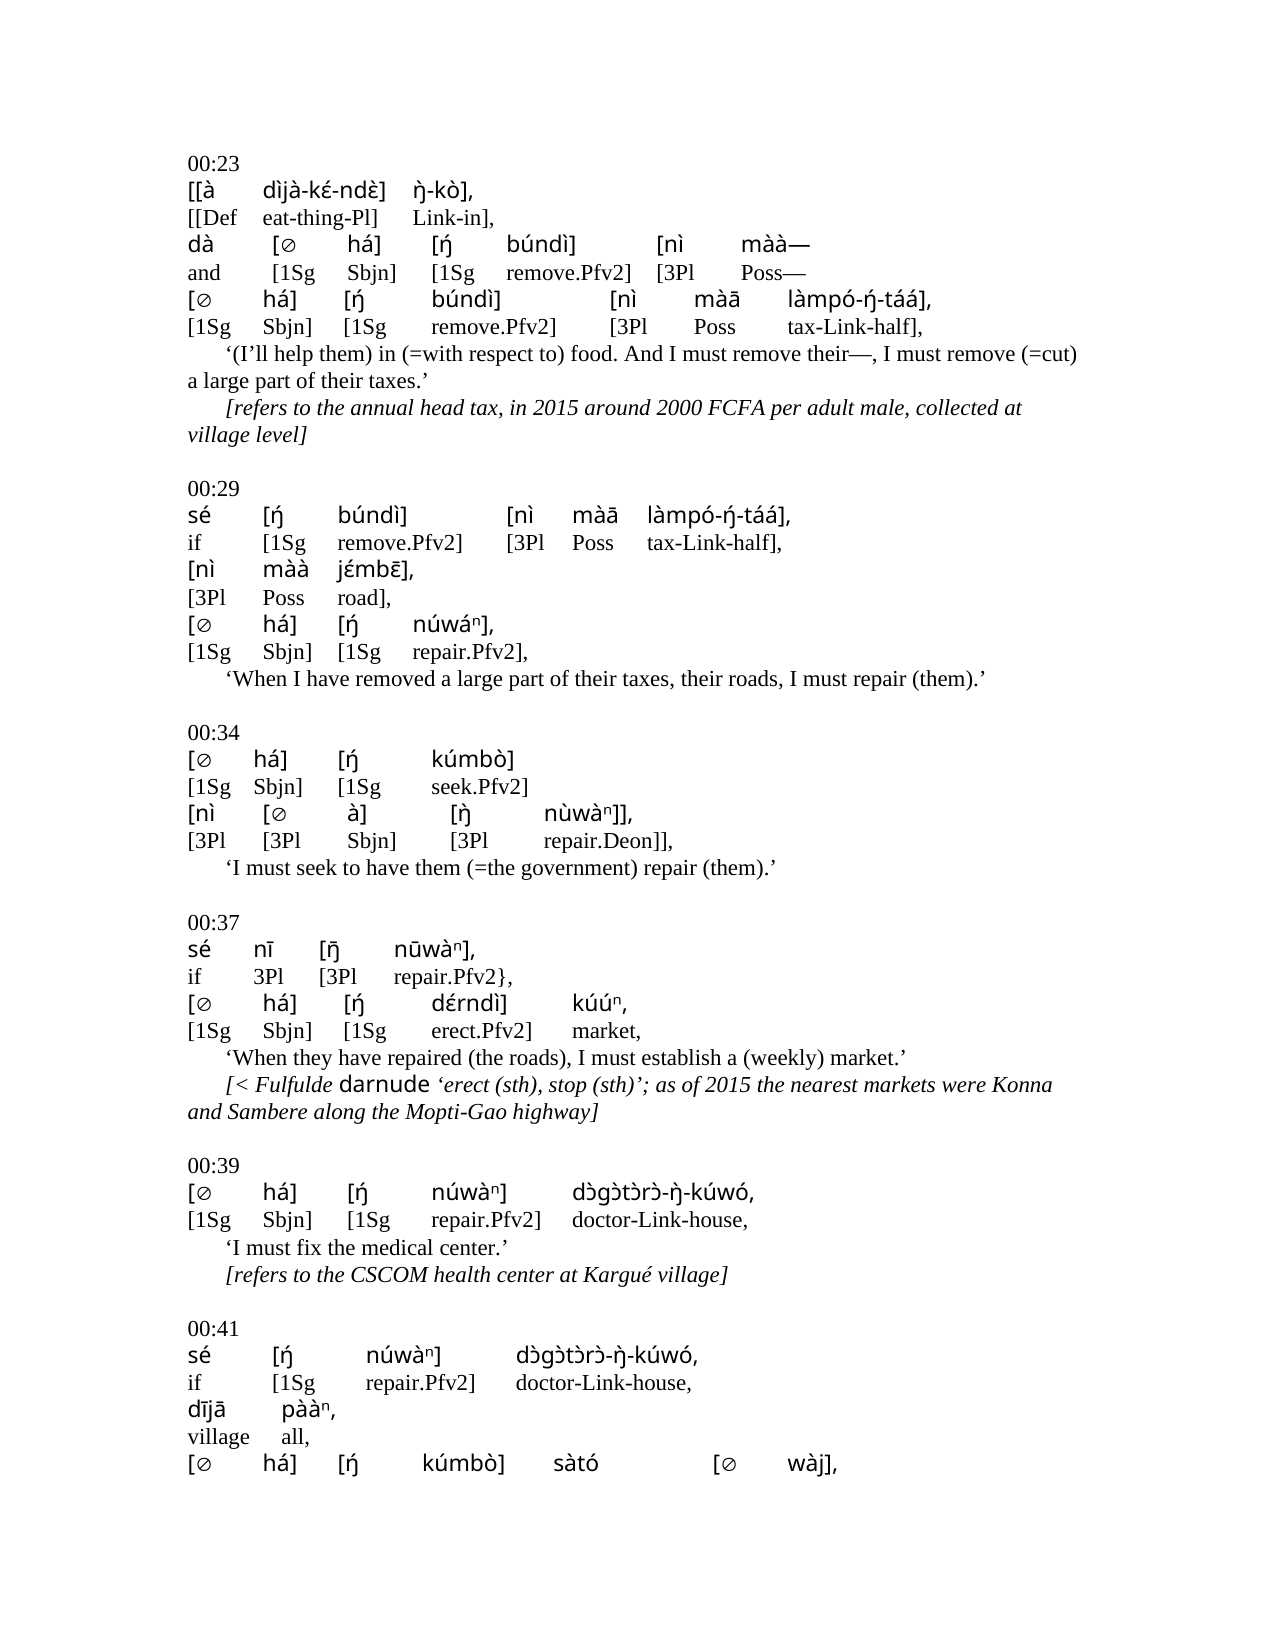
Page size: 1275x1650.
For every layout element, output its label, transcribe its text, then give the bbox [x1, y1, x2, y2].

text [refers to the annual head tax, in 2015 around 2000 FCFA per adult male, collected at village level] [187, 394, 1087, 448]
text dà [ há] [ŋ́ búndì] [nì màà— [187, 231, 1087, 258]
text if [1Sg remove.Pfv2] [3Pl Poss tax-Link-half], [187, 529, 1087, 556]
text [ há] [ŋ́ núwàⁿ] dɔ̀gɔ̀tɔ̀rɔ̀-ŋ̀-kúwó, [187, 1179, 1087, 1206]
text if 3Pl [3Pl repair.Pfv2}, [187, 962, 1087, 989]
text ‘I must fix the medical center.’ [187, 1233, 1087, 1260]
text [1Sg Sbjn] [1Sg seek.Pfv2] [187, 773, 1087, 800]
text [3Pl [3Pl Sbjn] [3Pl repair.Deon]], [187, 827, 1087, 854]
text if [1Sg repair.Pfv2] doctor-Link-house, [187, 1369, 1087, 1396]
text [1Sg Sbjn] [1Sg repair.Pfv2] doctor-Link-house, [187, 1206, 1087, 1233]
text sé [ŋ́ búndì] [nì màā làmpó-ŋ́-táá], [187, 502, 1087, 529]
text [3Pl Poss road], [187, 583, 1087, 610]
text ‘I must seek to have them (=the government) repair (them).’ [187, 854, 1087, 881]
text ‘When I have removed a large part of their taxes, their roads, I must repair (them).’ [187, 664, 1087, 692]
text [ há] [ŋ́ núwáⁿ], [187, 610, 1087, 637]
text [nì [ à] [ŋ̀ nùwàⁿ]], [187, 800, 1087, 827]
text [[Def eat-thing-Pl] Link-in], [187, 204, 1087, 231]
text sé [ŋ́ núwàⁿ] dɔ̀gɔ̀tɔ̀rɔ̀-ŋ̀-kúwó, [187, 1342, 1087, 1369]
text ‘When they have repaired (the roads), I must establish a (weekly) market.’ [187, 1044, 1087, 1071]
text [nì màà jɛ́mbɛ̄], [187, 556, 1087, 583]
text 00:29 [187, 475, 1087, 502]
text [1Sg Sbjn] [1Sg remove.Pfv2] [3Pl Poss tax-Link-half], [187, 312, 1087, 339]
text [1Sg Sbjn] [1Sg erect.Pfv2] market, [187, 1017, 1087, 1044]
text 00:39 [187, 1152, 1087, 1179]
text [1Sg Sbjn] [1Sg repair.Pfv2], [187, 637, 1087, 664]
text dījā pààⁿ, [187, 1396, 1087, 1423]
text 00:23 [187, 150, 1087, 177]
text and [1Sg Sbjn] [1Sg remove.Pfv2] [3Pl Poss— [187, 258, 1087, 285]
text village all, [187, 1423, 1087, 1450]
text 00:37 [187, 908, 1087, 935]
text [refers to the CSCOM health center at Kargué village] [187, 1260, 1087, 1287]
text [[à dìjà-kɛ́-ndɛ̀] ŋ̀-kò], [187, 177, 1087, 204]
text sé nī [ŋ̄ nūwàⁿ], [187, 935, 1087, 962]
text [< Fulfulde darnude ‘erect (sth), stop (sth)’; as of 2015 the nearest markets were Konna and Sambere along the Mopti-Gao highway] [187, 1071, 1087, 1125]
text [ há] [ŋ́ búndì] [nì màā làmpó-ŋ́-táá], [187, 285, 1087, 312]
text [ há] [ŋ́ kúmbò] [187, 746, 1087, 773]
text 00:41 [187, 1314, 1087, 1342]
text ‘(I’ll help them) in (=with respect to) food. And I must remove their—, I must remove (=cut) a large part of their taxes.’ [187, 339, 1087, 394]
text [ há] [ŋ́ kúmbò] sàtó [ wàj], [187, 1450, 1087, 1477]
text 00:34 [187, 719, 1087, 746]
text [ há] [ŋ́ dɛ́rndì] kúúⁿ, [187, 989, 1087, 1017]
